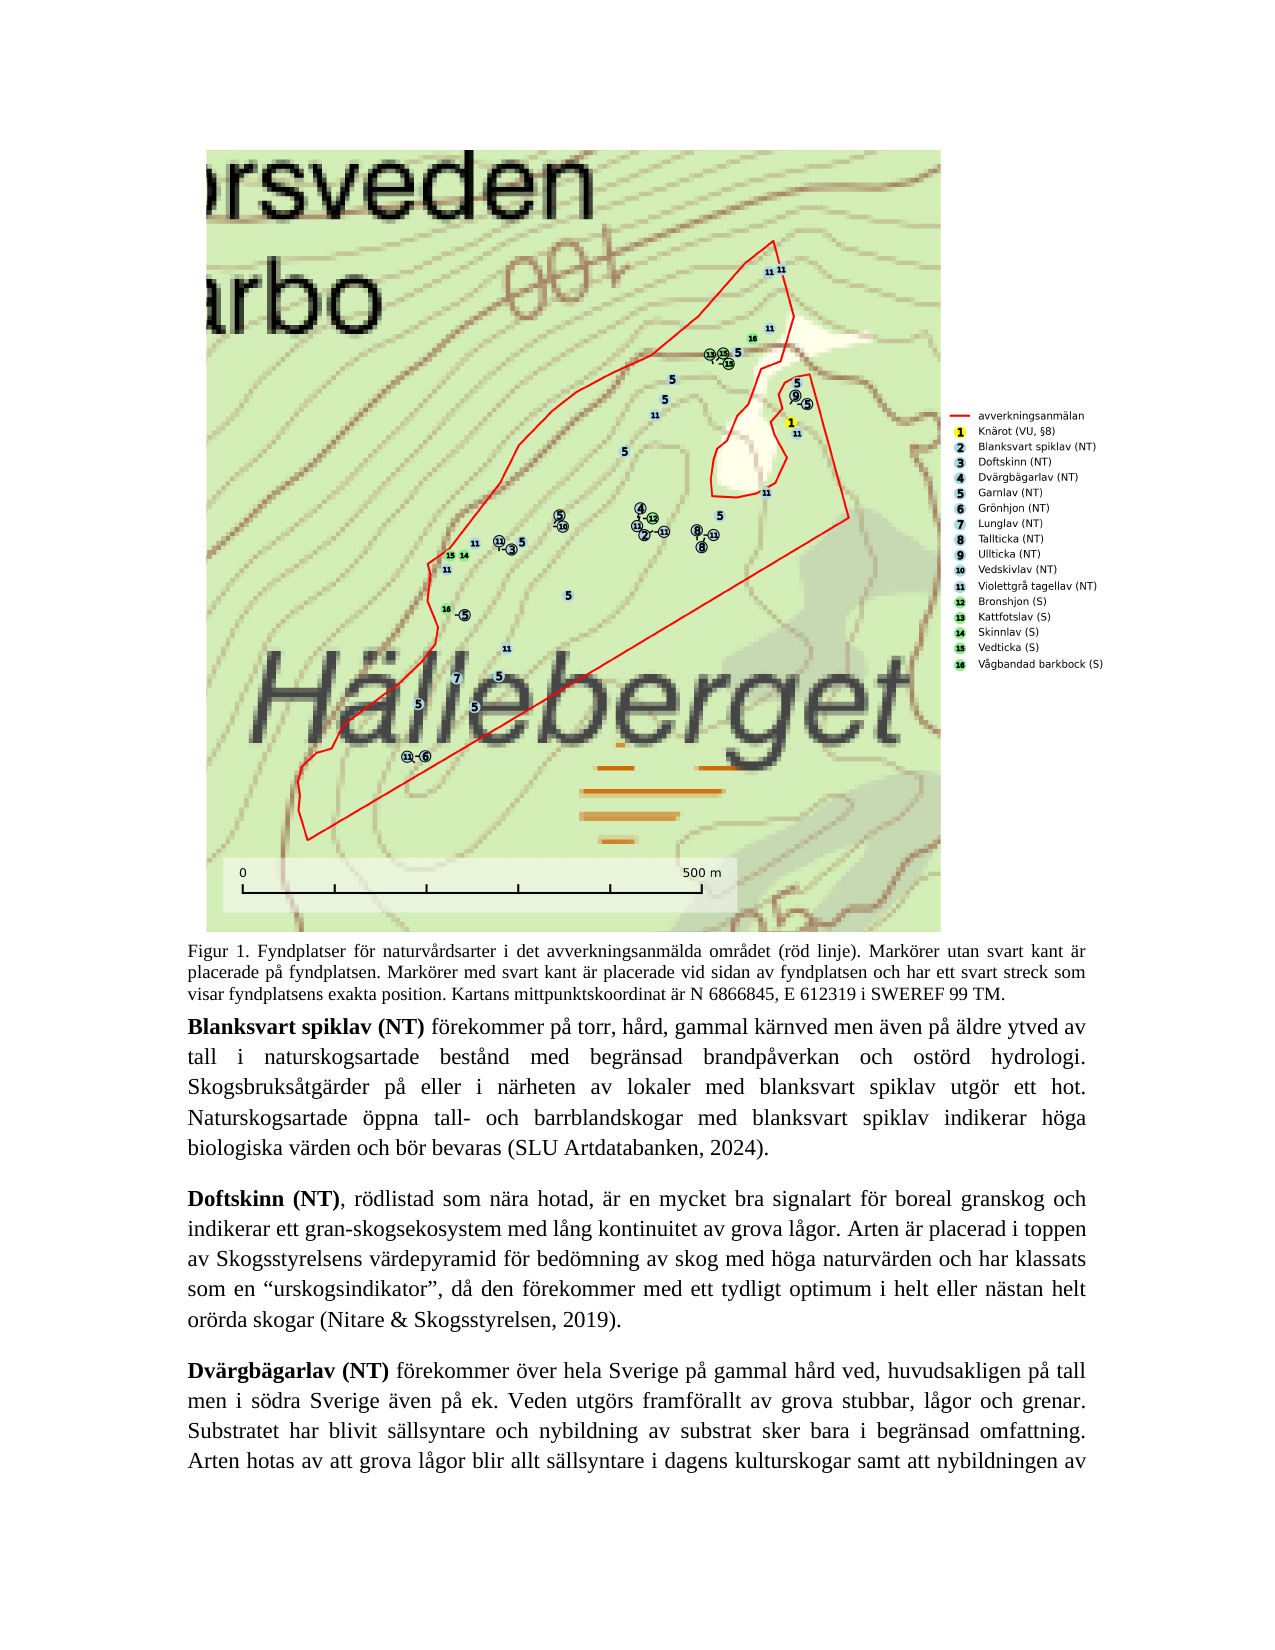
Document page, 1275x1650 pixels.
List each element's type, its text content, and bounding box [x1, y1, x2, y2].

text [187, 1357, 1087, 1474]
text Doftskinn (NT), rödlistad som nära hotad, är en mycket bra signalart för boreal granskog och indikerar ett gran-skogsekosystem med lång kontinuitet av grova lågor. Arten är placerad i toppen av Skogsstyrelsens värdepyramid för bedömning av skog med höga naturvärden och har klassats som en “urskogsindikator”, då den förekommer med ett tydligt optimum i helt eller nästan helt orörda skogar (Nitare & Skogsstyrelsen, 2019). [187, 1185, 1087, 1332]
picture [206, 150, 1107, 932]
text Figur 1. Fyndplatser för naturvårdsarter i det avverkningsanmälda området (röd linje). Markörer utan svart kant är placerade på fyndplatsen. Markörer med svart kant är placerade vid sidan av fyndplatsen och har ett svart streck som visar fyndplatsens exakta position. Kartans mittpunktskoordinat är N 6866845, E 612319 i SWEREF 99 TM. [187, 940, 1087, 1004]
text Blanksvart spiklav (NT) förekommer på torr, hård, gammal kärnved men även på äldre ytved av tall i naturskogsartade bestånd med begränsad brandpåverkan och ostörd hydrologi. Skogsbruksåtgärder på eller i närheten av lokaler med blanksvart spiklav utgör ett hot. Naturskogsartade öppna tall- och barrblandskogar med blanksvart spiklav indikerar höga biologiska värden och bör bevaras (SLU Artdatabanken, 2024). [187, 1013, 1087, 1160]
